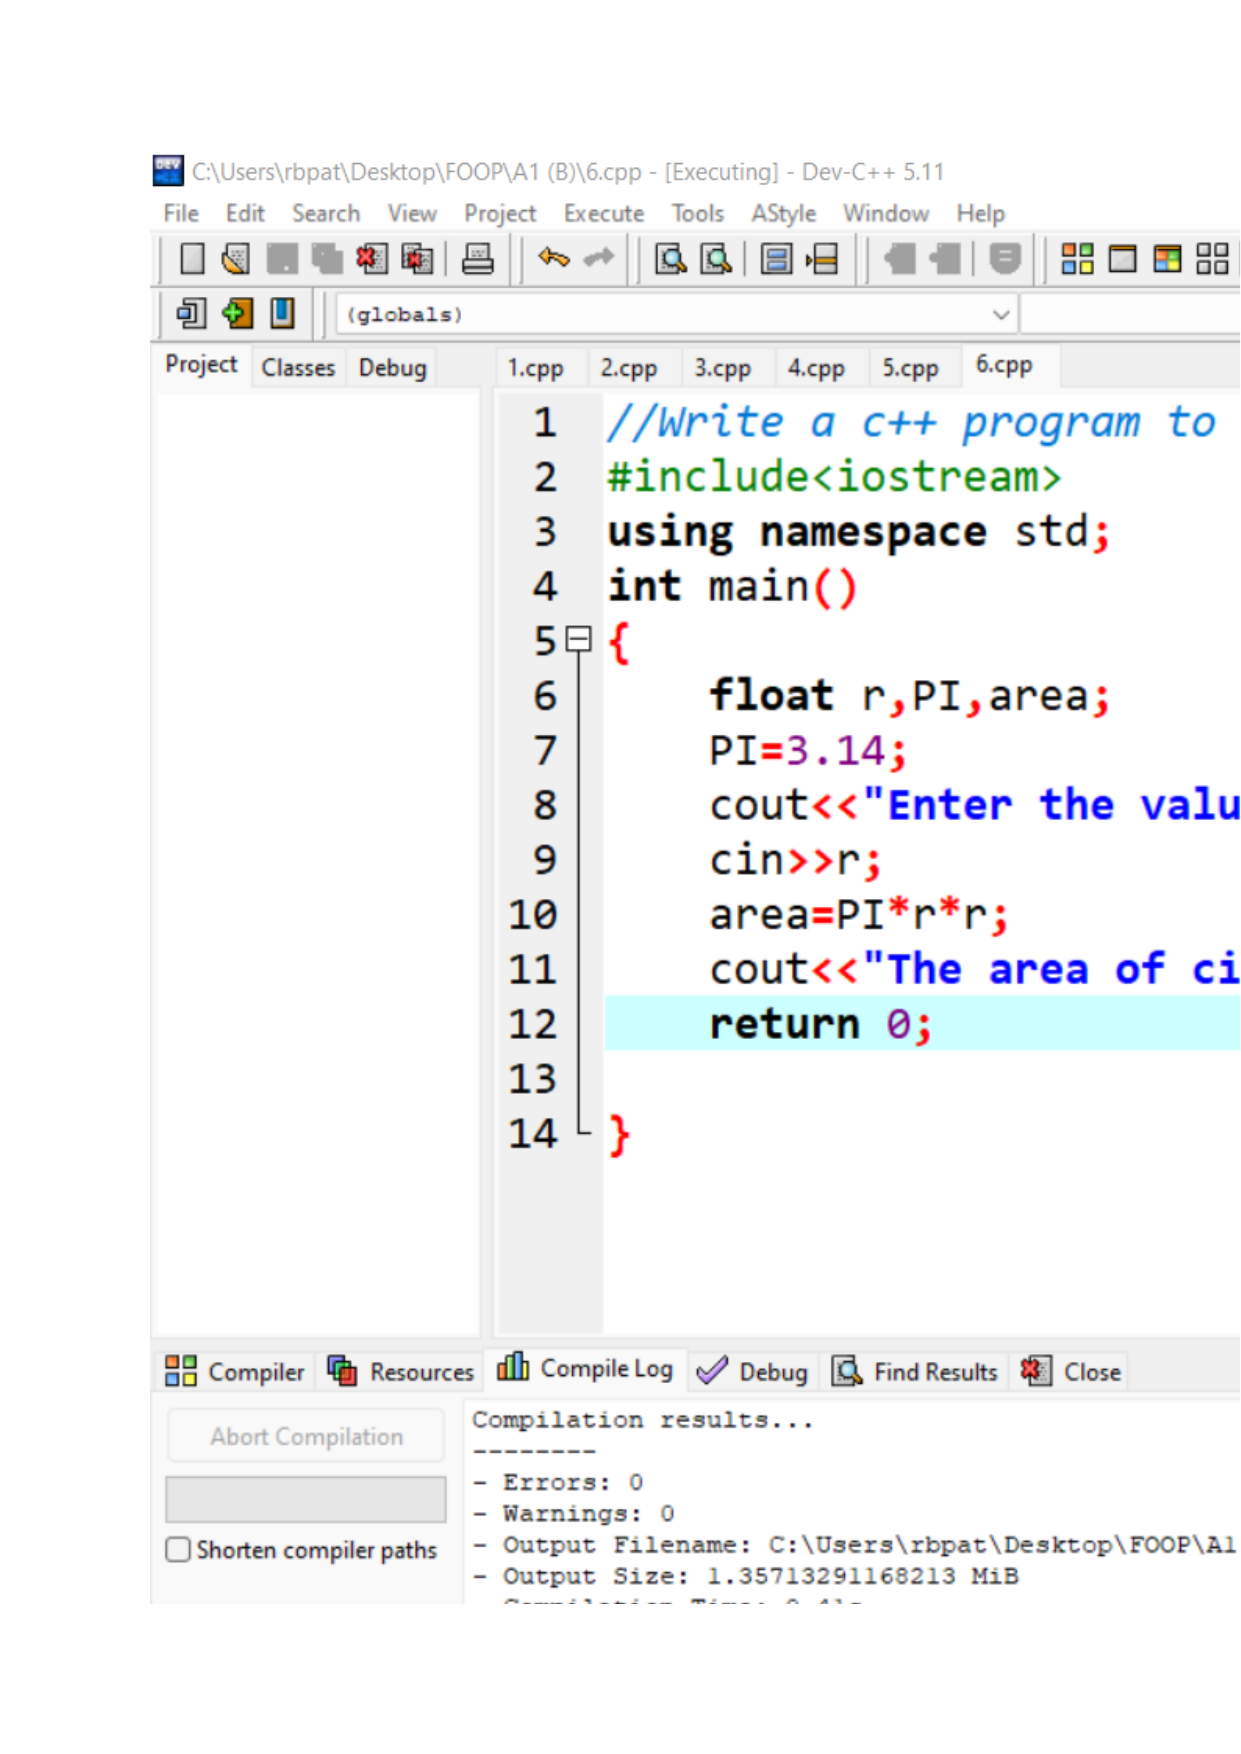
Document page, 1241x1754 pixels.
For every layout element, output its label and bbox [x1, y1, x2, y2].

picture [150, 150, 1241, 1604]
